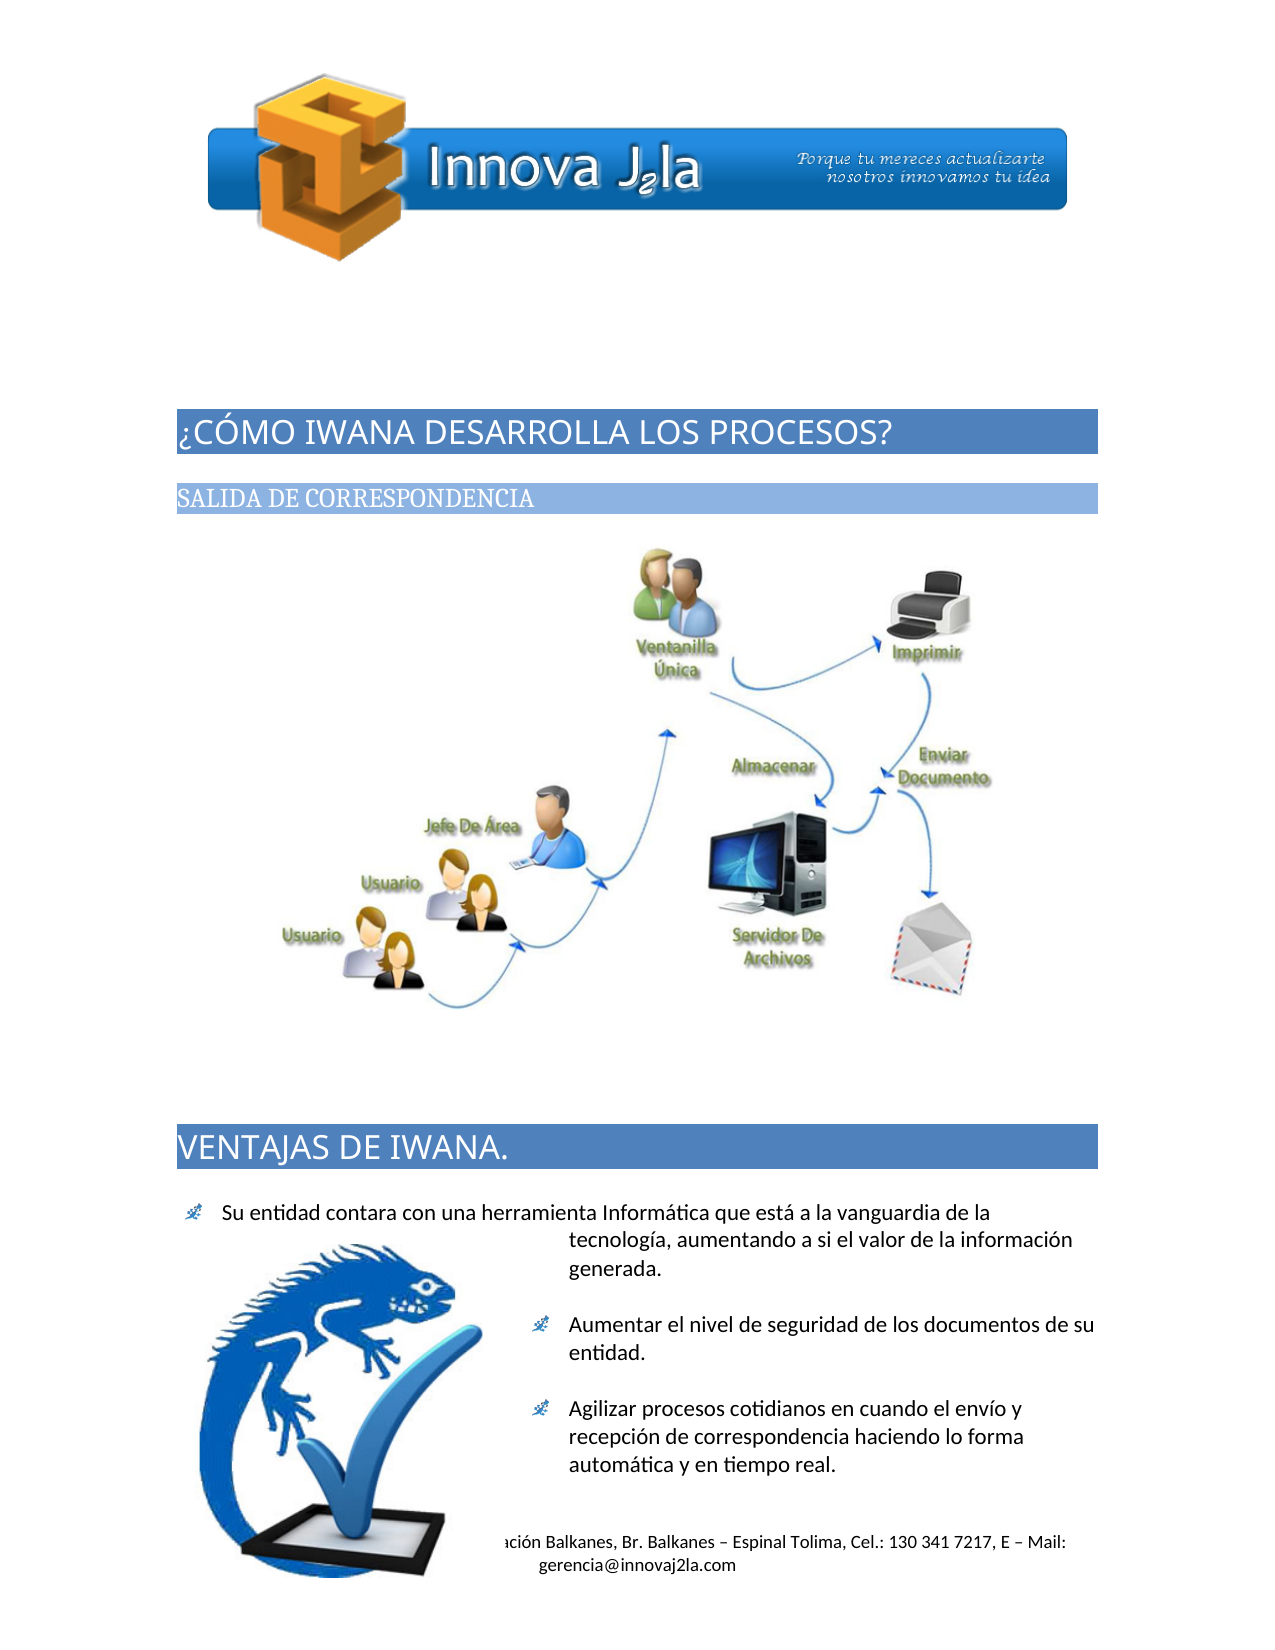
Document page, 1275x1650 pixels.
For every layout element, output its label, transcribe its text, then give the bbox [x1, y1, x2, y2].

list Aumentar el nivel de seguridad de los documentos de su entidad. [506, 1310, 1098, 1366]
picture [532, 1399, 549, 1416]
picture [532, 1315, 549, 1332]
picture [207, 73, 1068, 269]
list Su entidad contara con una herramienta Informática que está a la vanguardia de la tecnología, aumentando a si el valor de la información generada. [184, 1198, 1098, 1282]
subtitle VENTAJAS DE IWANA. [177, 1124, 1098, 1169]
picture [185, 1203, 202, 1220]
picture [175, 1244, 506, 1578]
subtitle SALIDA DE CORRESPONDENCIA [177, 483, 1098, 514]
subtitle ¿CÓMO IWANA DESARROLLA LOS PROCESOS? [177, 409, 1098, 454]
picture [277, 541, 998, 1012]
list Agilizar procesos cotidianos en cuando el envío y recepción de correspondencia haciendo lo forma automática y en tiempo real. [506, 1394, 1098, 1478]
